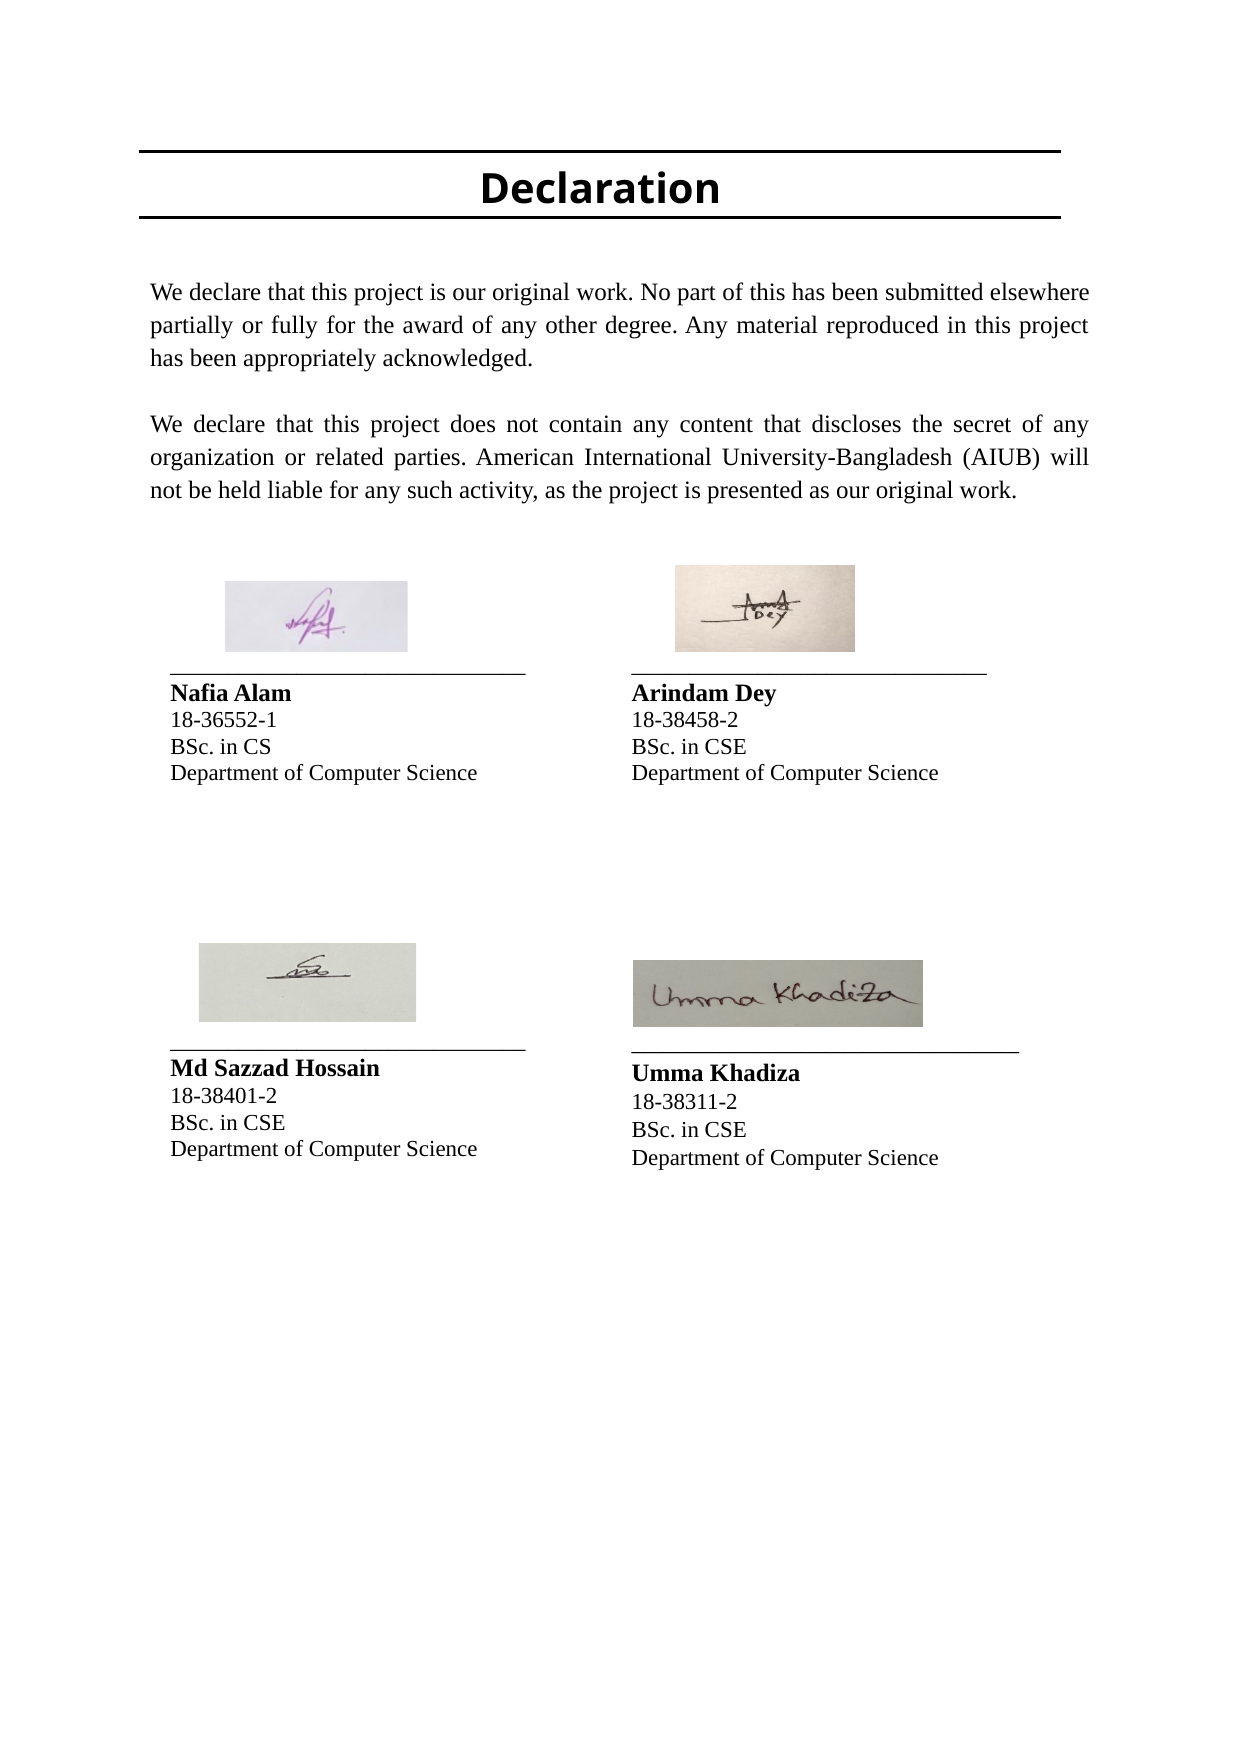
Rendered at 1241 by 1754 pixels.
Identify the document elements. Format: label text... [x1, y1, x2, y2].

table_cell [620, 786, 1081, 1027]
picture [198, 943, 417, 1022]
table_header _______________________________ Arindam Dey 18-38458-2 BSc. in CSE Department of Computer Science [620, 651, 1081, 786]
picture [225, 581, 408, 652]
table_header _______________________________ Nafia Alam 18-36552-1 BSc. in CS Department of Computer Science [159, 651, 620, 786]
table_cell [159, 786, 620, 1027]
table_header Declaration [139, 153, 1061, 216]
text We declare that this project is our original work. No part of this has been submitted elsewhere partially or fully for the award of any other degree. Any material reproduced in this project has been appropriately acknowledged. [150, 277, 1090, 372]
picture [633, 960, 923, 1027]
picture [675, 565, 855, 652]
table_cell _______________________________ Md Sazzad Hossain 18-38401-2 BSc. in CSE Department of Computer Science [159, 1027, 620, 1170]
table_cell _______________________________ Umma Khadiza 18-38311-2 BSc. in CSE Department of Computer Science [620, 1027, 1081, 1170]
text We declare that this project does not contain any content that discloses the secret of any organization or related parties. American International University-Bangladesh (AIUB) will not be held liable for any such activity, as the project is presented as our original work. [150, 409, 1090, 504]
